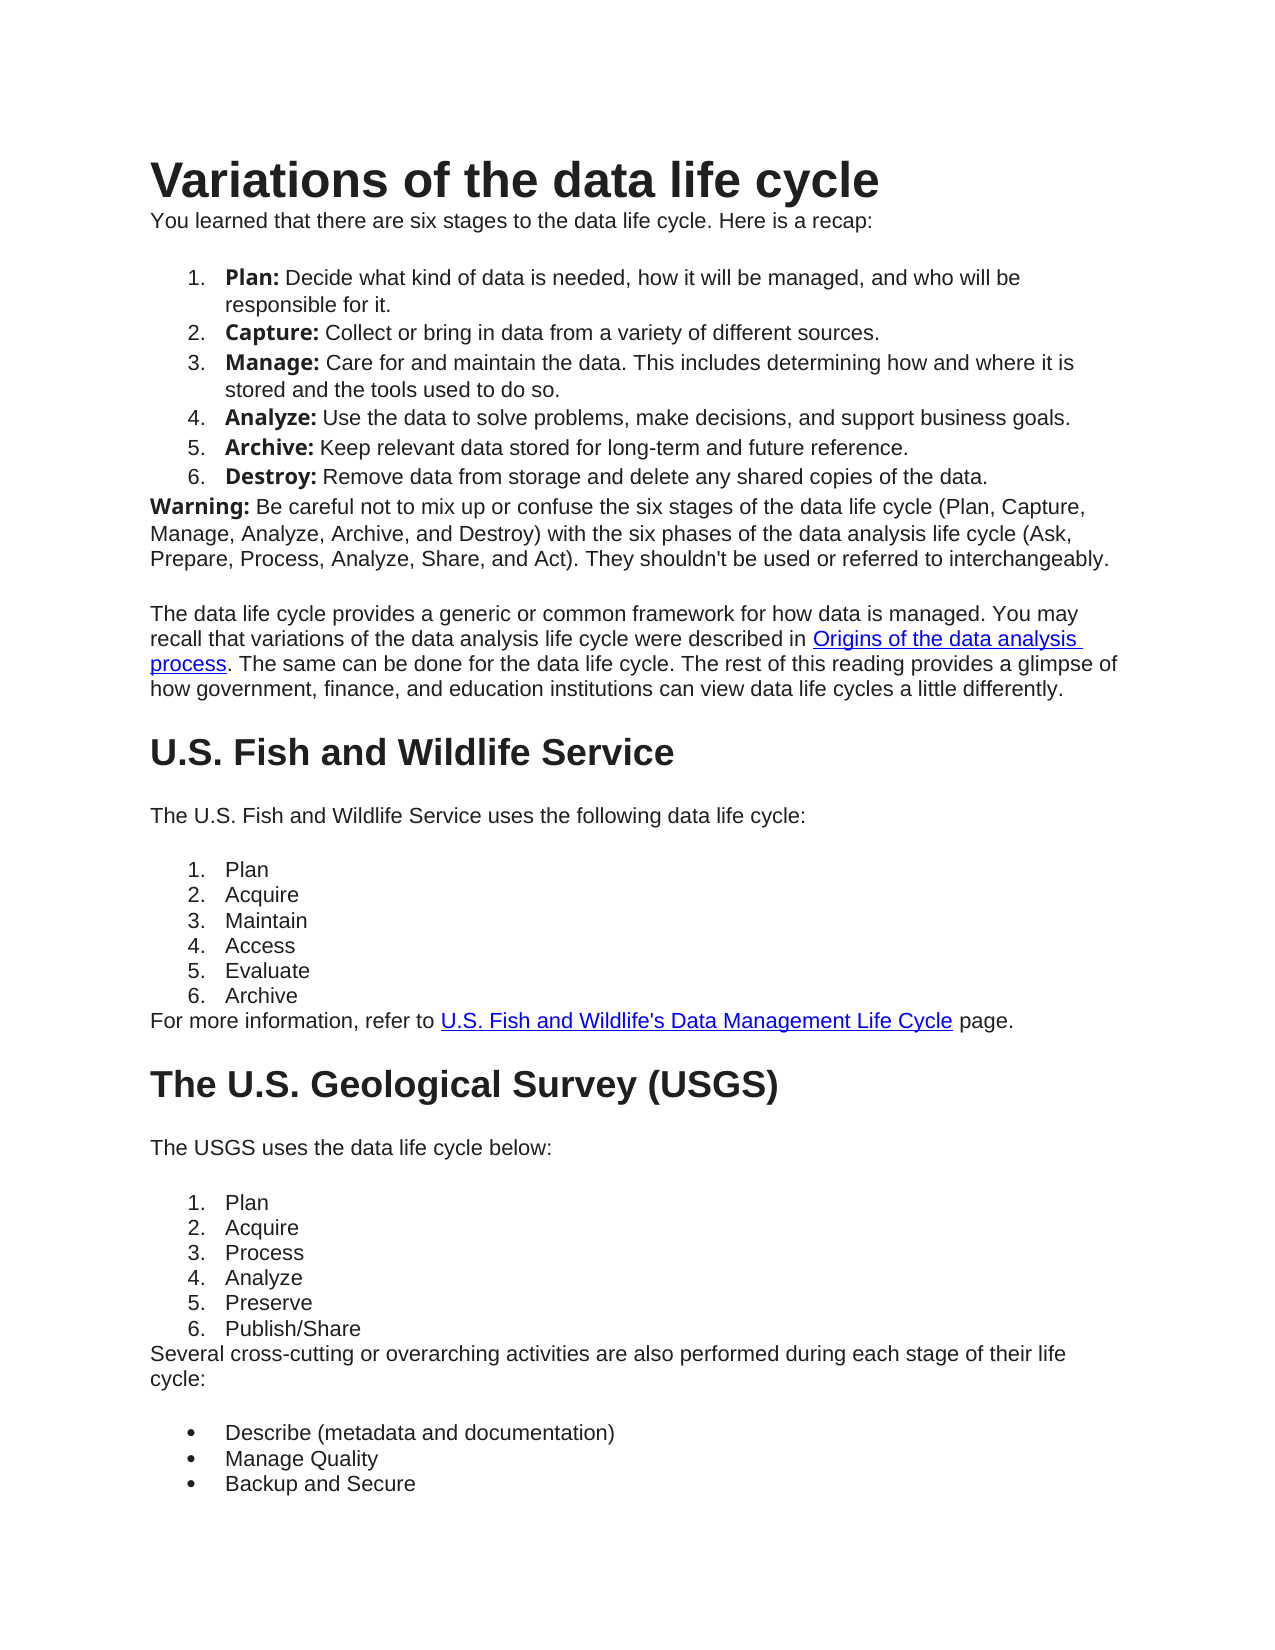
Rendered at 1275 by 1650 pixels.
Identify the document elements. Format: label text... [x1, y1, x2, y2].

list Plan [187, 1189, 1125, 1214]
list Analyze [187, 1265, 1125, 1290]
list Archive [187, 983, 1125, 1008]
list Plan: Decide what kind of data is needed, how it will be managed, and who will be responsible for it. [187, 262, 1125, 317]
text The data life cycle provides a generic or common framework for how data is managed. You may recall that variations of the data analysis life cycle were described in Origins of the data analysis process. The same can be done for the data life cycle. The rest of this reading provides a glimpse of how government, finance, and education institutions can view data life cycles a little differently. [150, 600, 1125, 701]
text For more information, refer to U.S. Fish and Wildlife's Data Management Life Cycle page. [150, 1008, 1125, 1033]
list Evaluate [187, 958, 1125, 983]
list Preserve [187, 1290, 1125, 1315]
list Manage Quality [187, 1445, 1125, 1471]
list Describe (metadata and documentation) [187, 1420, 1125, 1445]
text The U.S. Geological Survey (USGS) [150, 1063, 1125, 1106]
list Maintain [187, 907, 1125, 933]
text Variations of the data life cycle [150, 150, 1125, 207]
text U.S. Fish and Wildlife Service [150, 730, 1125, 773]
list Acquire [187, 882, 1125, 907]
list Capture: Collect or bring in data from a variety of different sources. [187, 317, 1125, 347]
list Manage: Care for and maintain the data. This includes determining how and where it is stored and the tools used to do so. [187, 347, 1125, 402]
list Plan [187, 857, 1125, 882]
text The USGS uses the data life cycle below: [150, 1135, 1125, 1160]
list Backup and Secure [187, 1471, 1125, 1496]
list Archive: Keep relevant data stored for long-term and future reference. [187, 431, 1125, 461]
list Publish/Share [187, 1315, 1125, 1341]
text Warning: Be careful not to mix up or confuse the six stages of the data life cycle (Plan, Capture, Manage, Analyze, Archive, and Destroy) with the six phases of the data analysis life cycle (Ask, Prepare, Process, Analyze, Share, and Act). They shouldn't be used or referred to interchangeably. [150, 491, 1125, 571]
text Several cross-cutting or overarching activities are also performed during each stage of their life cycle: [150, 1341, 1125, 1391]
text The U.S. Fish and Wildlife Service uses the following data life cycle: [150, 803, 1125, 828]
list Destroy: Remove data from storage and delete any shared copies of the data. [187, 461, 1125, 491]
text You learned that there are six stages to the data life cycle. Here is a recap: [150, 207, 1125, 233]
list Analyze: Use the data to solve problems, make decisions, and support business goals. [187, 402, 1125, 431]
list Process [187, 1240, 1125, 1265]
list Access [187, 933, 1125, 958]
list Acquire [187, 1214, 1125, 1240]
